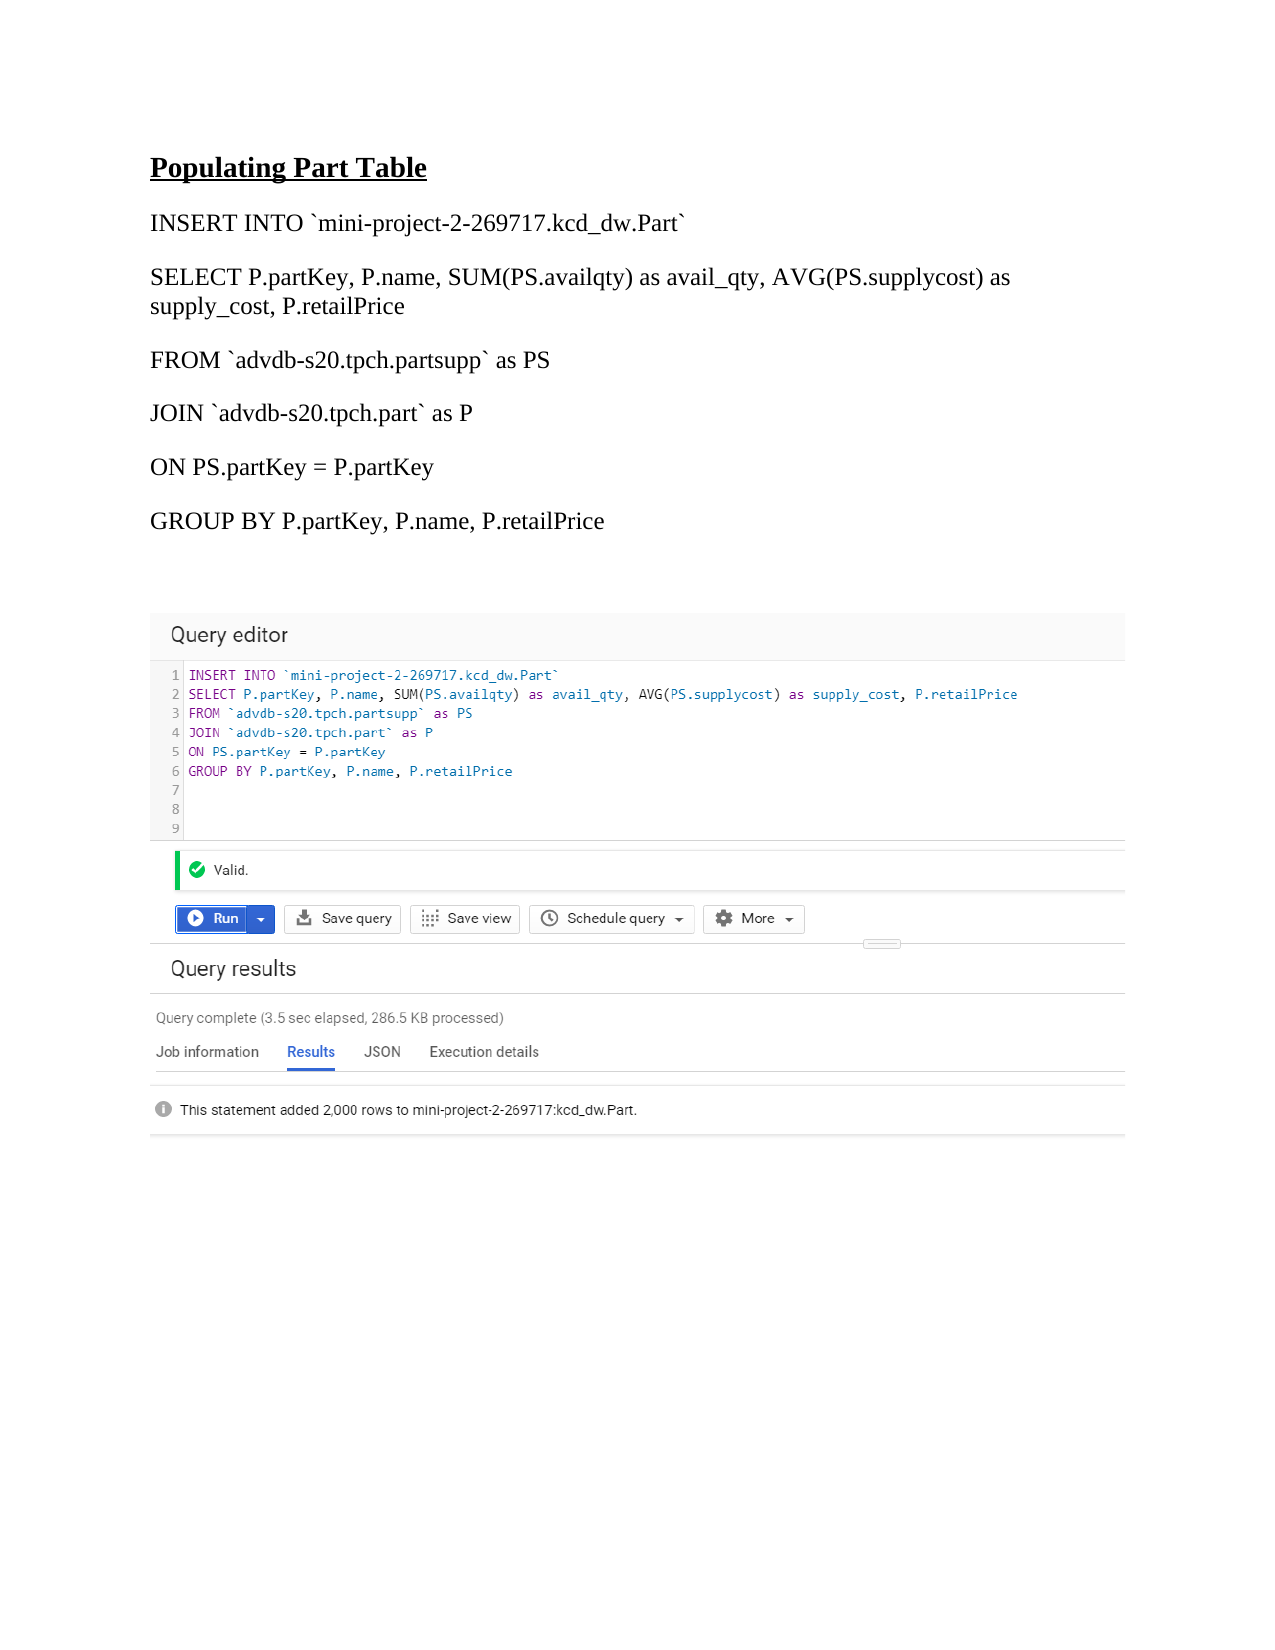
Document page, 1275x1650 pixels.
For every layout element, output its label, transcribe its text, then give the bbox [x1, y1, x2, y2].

text FROM `advdb-s20.tpch.partsupp` as PS [150, 345, 1125, 373]
text INSERT INTO `mini-project-2-269717.kcd_dw.Part` [150, 208, 1125, 237]
text Populating Part Table [150, 150, 1125, 183]
text JOIN `advdb-s20.tpch.part` as P [150, 398, 1125, 427]
picture [150, 613, 1125, 1154]
text ON PS.partKey = P.partKey [150, 452, 1125, 481]
text SELECT P.partKey, P.name, SUM(PS.availqty) as avail_qty, AVG(PS.supplycost) as supply_cost, P.retailPrice [150, 262, 1125, 320]
text GROUP BY P.partKey, P.name, P.retailPrice [150, 506, 1125, 535]
